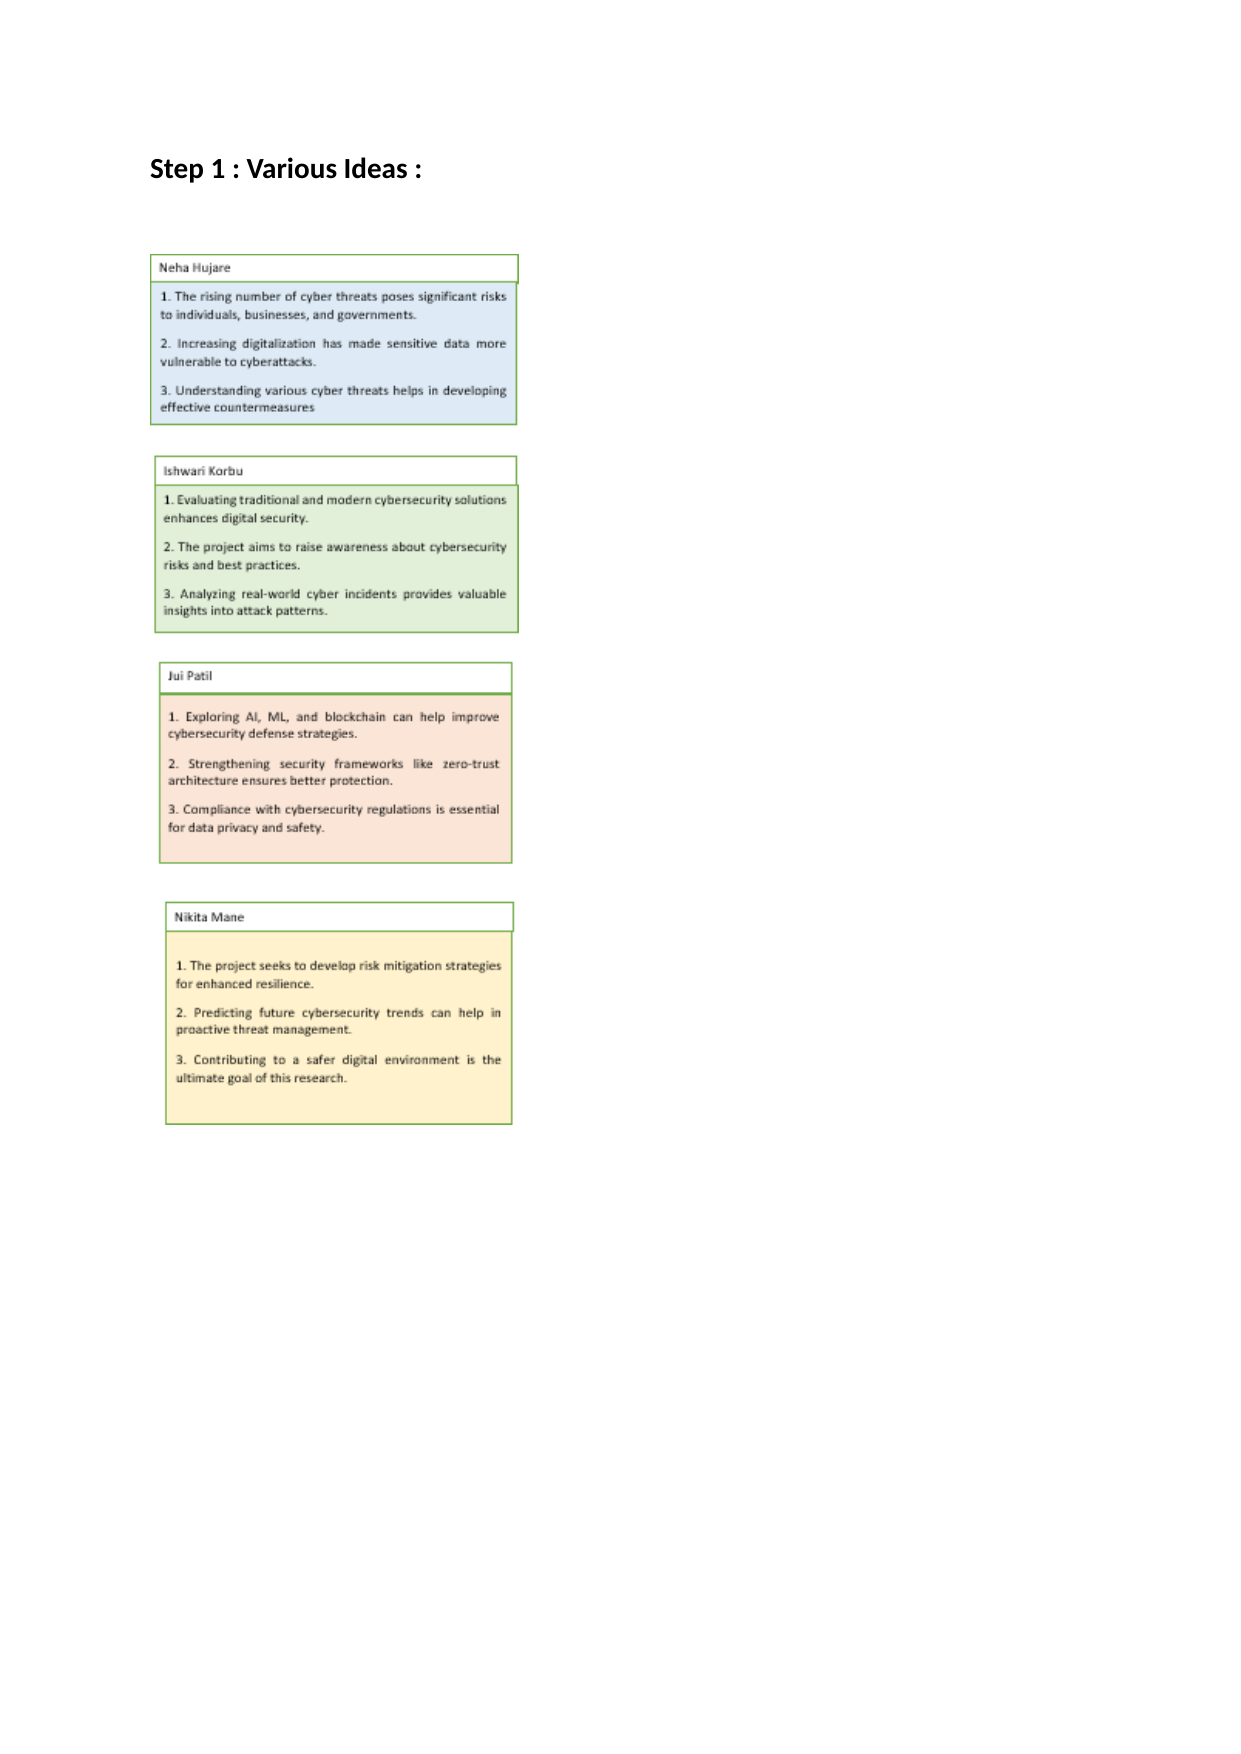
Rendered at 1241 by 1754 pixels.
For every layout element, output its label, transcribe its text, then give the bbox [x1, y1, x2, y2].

text Step 1 : Various Ideas : [150, 150, 1090, 186]
picture [150, 254, 519, 1125]
